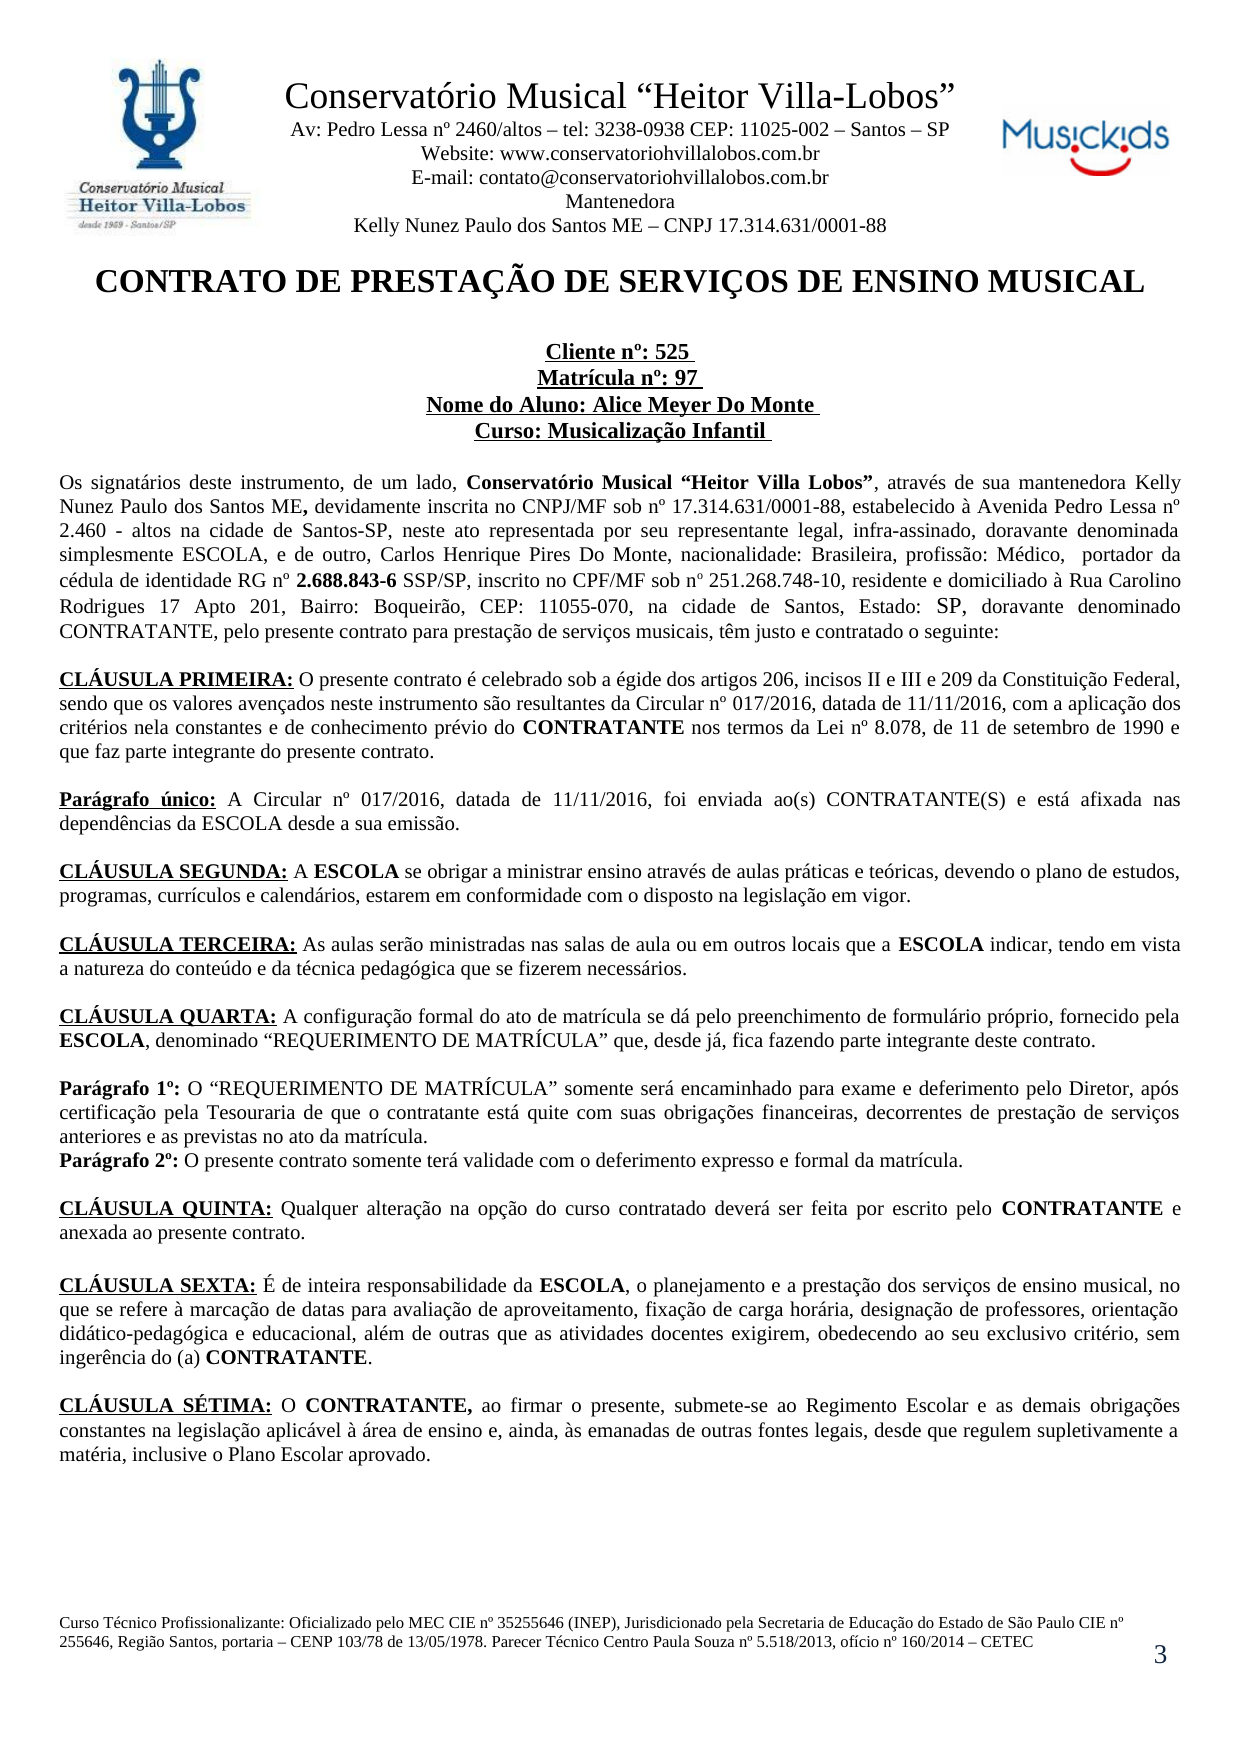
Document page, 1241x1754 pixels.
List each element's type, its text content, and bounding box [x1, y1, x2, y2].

text Parágrafo 2º: O presente contrato somente terá validade com o deferimento expresso e formal da matrícula. [59, 1148, 1181, 1172]
text Parágrafo 1º: O “REQUERIMENTO DE MATRÍCULA” somente será encaminhado para exame e deferimento pelo Diretor, após certificação pela Tesouraria de que o contratante está quite com suas obrigações financeiras, decorrentes de prestação de serviços anteriores e as previstas no ato da matrícula. [59, 1076, 1181, 1148]
text Parágrafo único: A Circular nº 017/2016, datada de 11/11/2016, foi enviada ao(s) CONTRATANTE(S) e está afixada nas dependências da ESCOLA desde a sua emissão. [59, 787, 1181, 835]
text CLÁUSULA PRIMEIRA: O presente contrato é celebrado sob a égide dos artigos 206, incisos II e III e 209 da Constituição Federal, sendo que os valores avençados neste instrumento são resultantes da Circular nº 017/2016, datada de 11/11/2016, com a aplicação dos critérios nela constantes e de conhecimento prévio do CONTRATANTE nos termos da Lei nº 8.078, de 11 de setembro de 1990 e que faz parte integrante do presente contrato. [59, 667, 1181, 763]
text CLÁUSULA SEGUNDA: A ESCOLA se obrigar a ministrar ensino através de aulas práticas e teóricas, devendo o plano de estudos, programas, currículos e calendários, estarem em conformidade com o disposto na legislação em vigor. [59, 859, 1181, 907]
text Os signatários deste instrumento, de um lado, Conservatório Musical “Heitor Villa Lobos”, através de sua mantenedora Kelly Nunez Paulo dos Santos ME, devidamente inscrita no CNPJ/MF sob nº 17.314.631/0001-88, estabelecido à Avenida Pedro Lessa nº 2.460 - altos na cidade de Santos-SP, neste ato representada por seu representante legal, infra-assinado, doravante denominada simplesmente ESCOLA, e de outro, Carlos Henrique Pires Do Monte, nacionalidade: Brasileira, profissão: Médico, portador da cédula de identidade RG nº 2.688.843-6 SSP/SP, inscrito no CPF/MF sob no 251.268.748-10, residente e domiciliado à Rua Carolino Rodrigues 17 Apto 201, Bairro: Boqueirão, CEP: 11055-070, na cidade de Santos, Estado: SP, doravante denominado CONTRATANTE, pelo presente contrato para prestação de serviços musicais, têm justo e contratado o seguinte: [59, 470, 1181, 643]
text CLÁUSULA SEXTA: É de inteira responsabilidade da ESCOLA, o planejamento e a prestação dos serviços de ensino musical, no que se refere à marcação de datas para avaliação de aproveitamento, fixação de carga horária, designação de professores, orientação didático-pedagógica e educacional, além de outras que as atividades docentes exigirem, obedecendo ao seu exclusivo critério, sem ingerência do (a) CONTRATANTE. [59, 1273, 1181, 1369]
picture [1001, 103, 1174, 175]
text CLÁUSULA QUINTA: Qualquer alteração na opção do curso contratado deverá ser feita por escrito pelo CONTRATANTE e anexada ao presente contrato. [59, 1196, 1181, 1244]
text CLÁUSULA TERCEIRA: As aulas serão ministradas nas salas de aula ou em outros locais que a ESCOLA indicar, tendo em vista a natureza do conteúdo e da técnica pedagógica que se fizerem necessários. [59, 932, 1181, 980]
text Curso: Musicalização Infantil [59, 417, 1181, 443]
text CLÁUSULA SÉTIMA: O CONTRATANTE, ao firmar o presente, submete-se ao Regimento Escolar e as demais obrigações constantes na legislação aplicável à área de ensino e, ainda, às emanadas de outras fontes legais, desde que regulem supletivamente a matéria, inclusive o Plano Escolar aprovado. [59, 1393, 1181, 1466]
title CONTRATO DE PRESTAÇÃO DE SERVIÇOS DE ENSINO MUSICAL [59, 261, 1181, 300]
text Cliente nº: 525 Matrícula nº: 97 Nome do Aluno: Alice Meyer Do Monte [59, 338, 1181, 417]
picture [55, 40, 262, 247]
text CLÁUSULA QUARTA: A configuração formal do ato de matrícula se dá pelo preenchimento de formulário próprio, fornecido pela ESCOLA, denominado “REQUERIMENTO DE MATRÍCULA” que, desde já, fica fazendo parte integrante deste contrato. [59, 1004, 1181, 1052]
